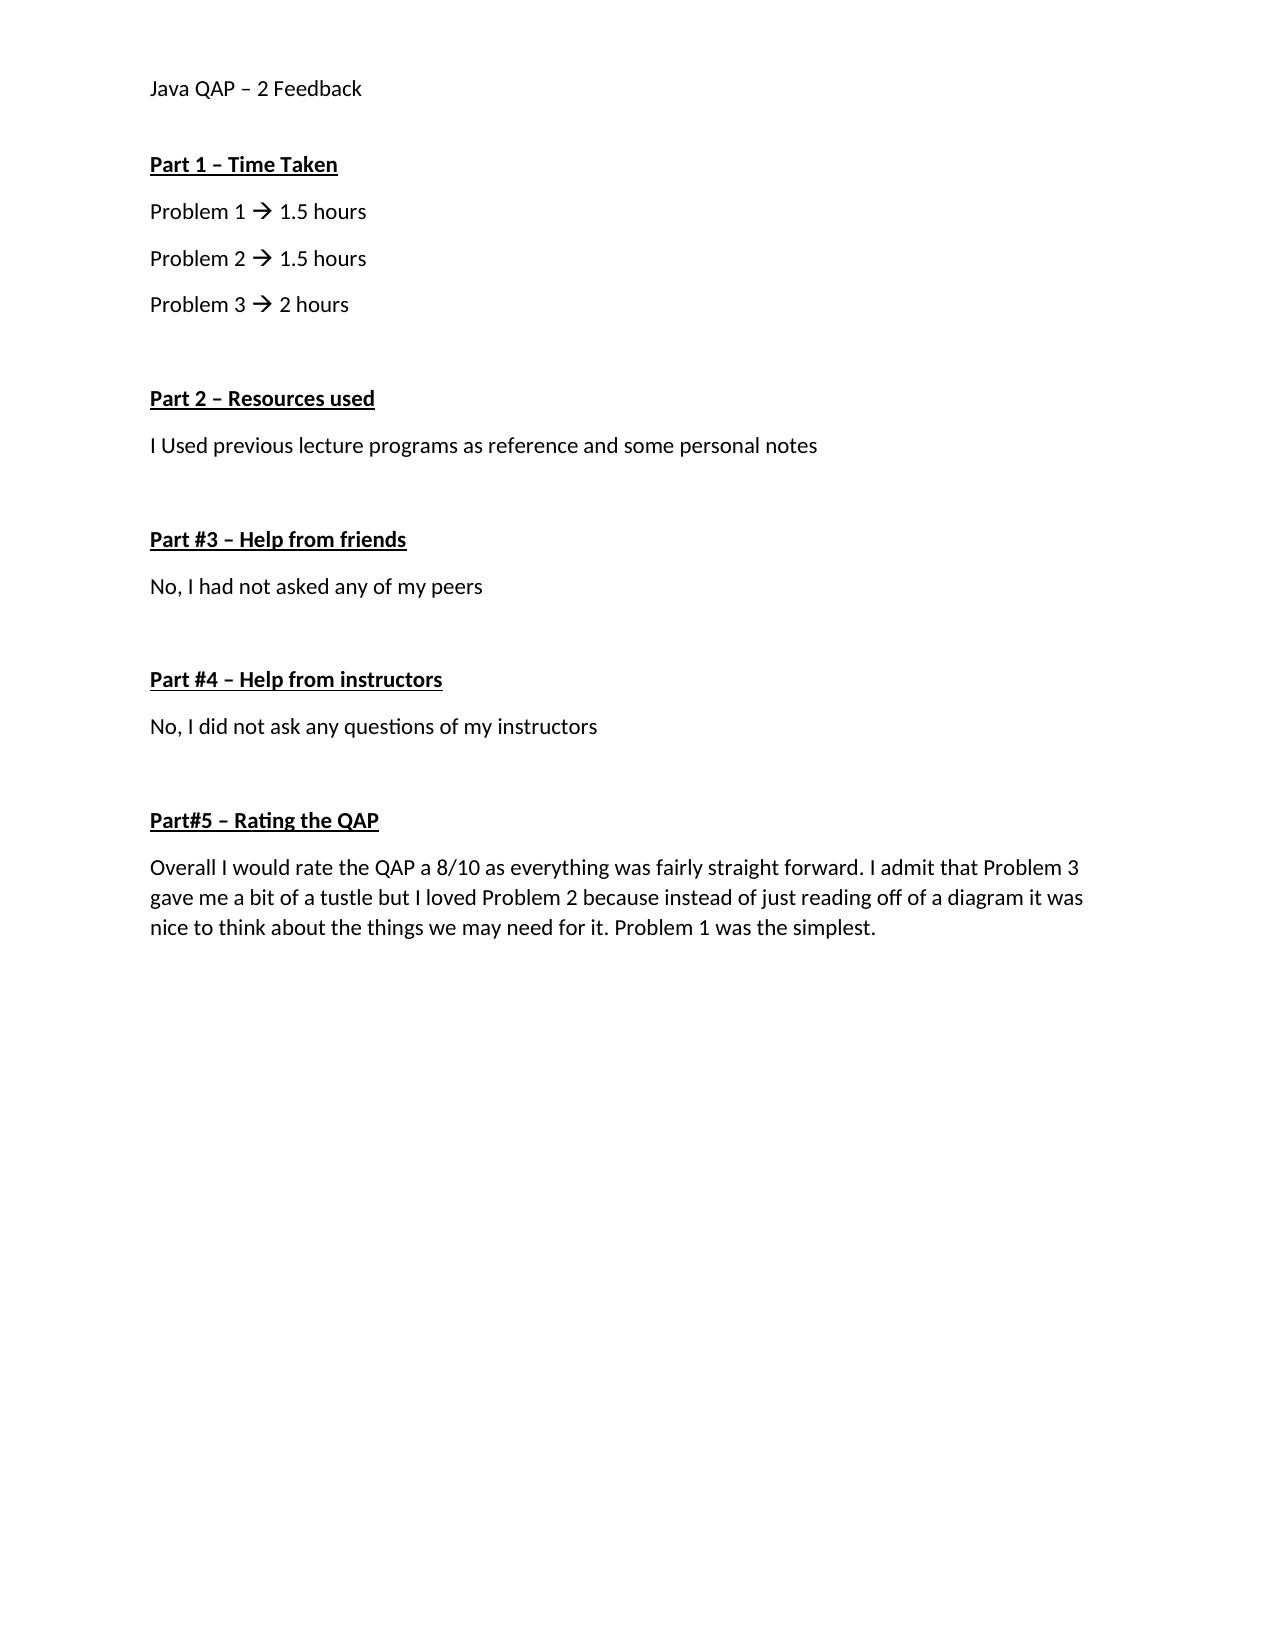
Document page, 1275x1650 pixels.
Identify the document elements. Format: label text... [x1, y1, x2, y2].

text Part #3 – Help from friends [150, 525, 1125, 553]
text Overall I would rate the QAP a 8/10 as everything was fairly straight forward. I admit that Problem 3 gave me a bit of a tustle but I loved Problem 2 because instead of just reading off of a diagram it was nice to think about the things we may need for it. Problem 1 was the simplest. [150, 853, 1125, 972]
text Part 1 – Time Taken [150, 150, 1125, 178]
text I Used previous lecture programs as reference and some personal notes [150, 431, 1125, 459]
text No, I did not ask any questions of my instructors [150, 712, 1125, 741]
text Problem 2 1.5 hours [150, 244, 1125, 272]
text Problem 3 2 hours [150, 291, 1125, 319]
text Problem 1 1.5 hours [150, 197, 1125, 225]
text Part #4 – Help from instructors [150, 666, 1125, 694]
text Part 2 – Resources used [150, 384, 1125, 412]
text Part#5 – Rating the QAP [150, 806, 1125, 834]
text No, I had not asked any of my peers [150, 572, 1125, 600]
